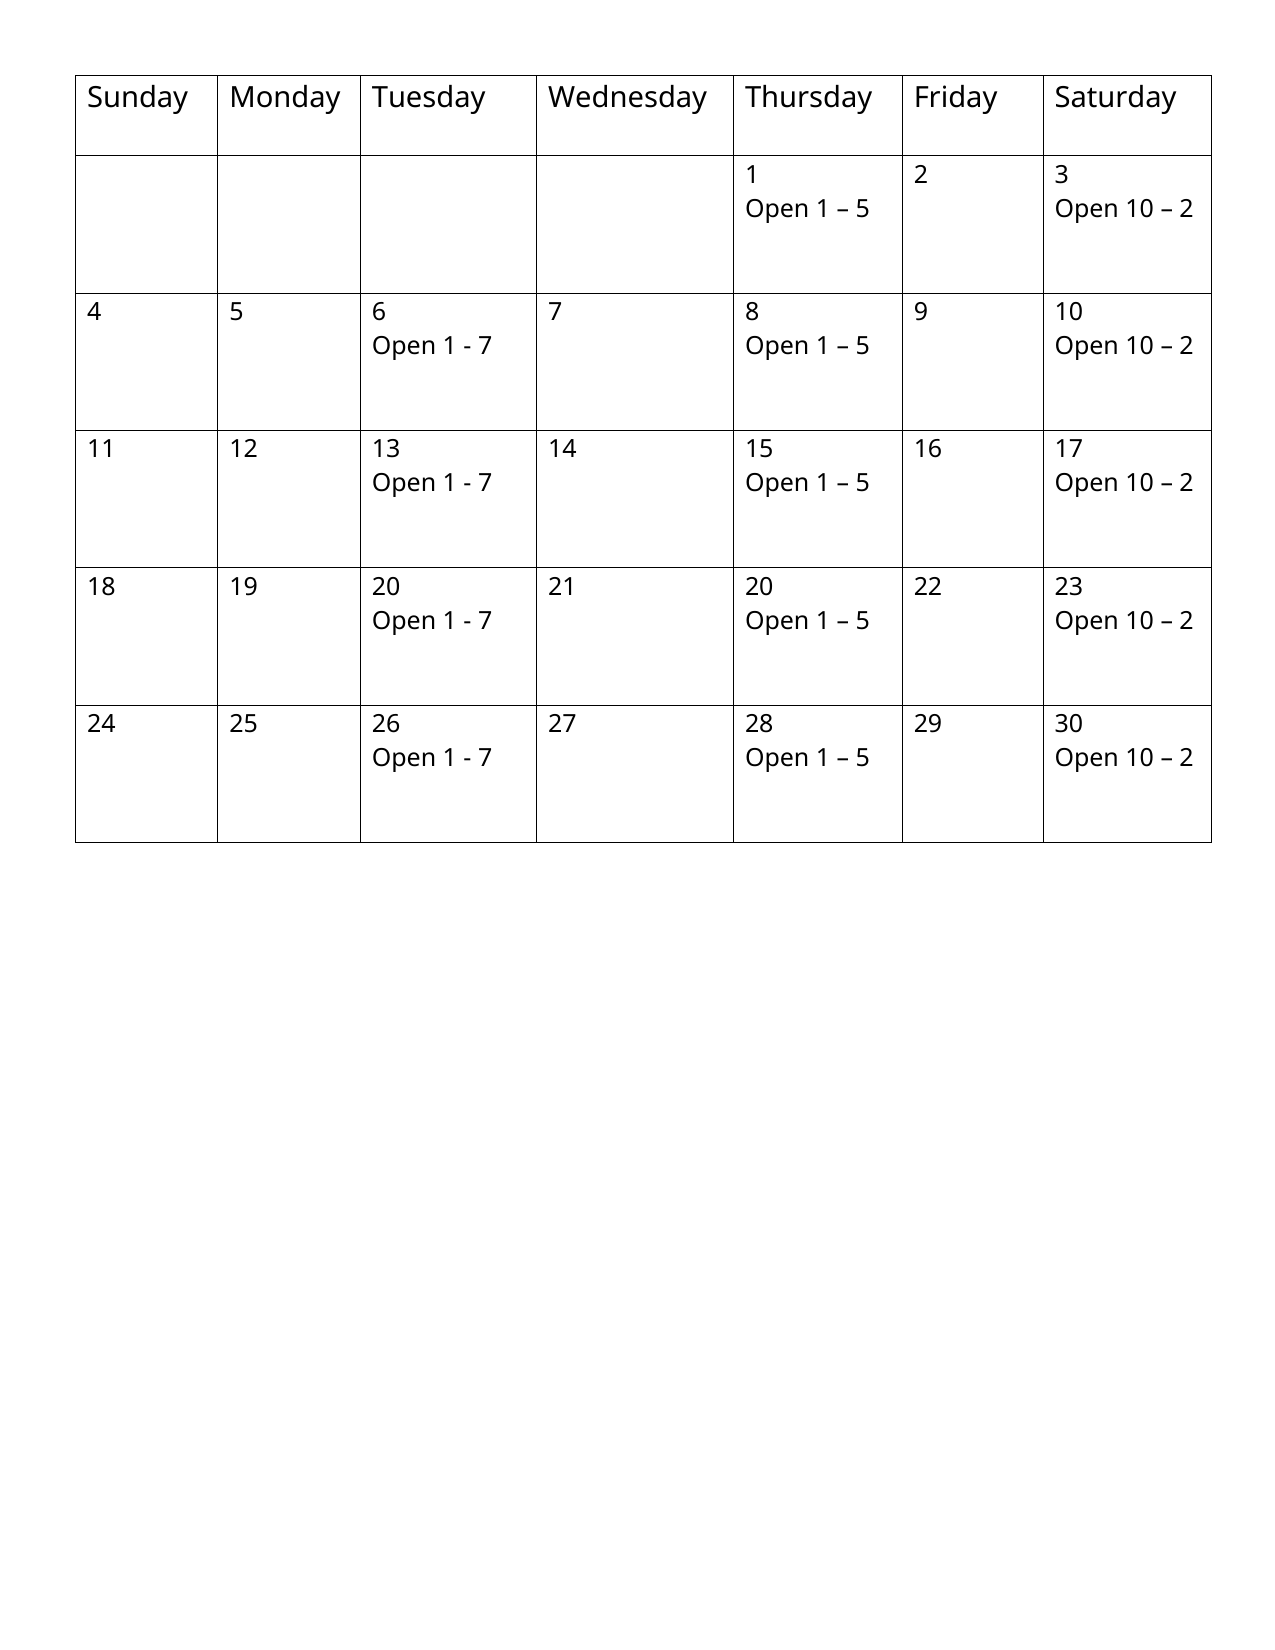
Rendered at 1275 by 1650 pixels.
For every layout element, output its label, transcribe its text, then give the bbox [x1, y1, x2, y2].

table_cell 21 [537, 568, 733, 704]
table_cell 20 Open 1 - 7 [361, 568, 536, 704]
table_cell 25 [218, 706, 360, 842]
table_cell [218, 156, 360, 293]
table_cell 7 [537, 294, 733, 430]
table_cell 12 [218, 431, 360, 567]
table_cell 26 Open 1 - 7 [361, 706, 536, 842]
table_cell 11 [76, 431, 217, 567]
table_header Monday [218, 76, 360, 155]
table_cell [537, 156, 733, 293]
table_cell 1 Open 1 – 5 [734, 156, 902, 293]
table_cell 20 Open 1 – 5 [734, 568, 902, 704]
table_header Sunday [76, 76, 217, 155]
table_cell 30 Open 10 – 2 [1044, 706, 1211, 842]
table_header Wednesday [537, 76, 733, 155]
table_cell 8 Open 1 – 5 [734, 294, 902, 430]
table_cell 24 [76, 706, 217, 842]
table_cell 10 Open 10 – 2 [1044, 294, 1211, 430]
table_cell 2 [903, 156, 1043, 293]
table_cell 6 Open 1 - 7 [361, 294, 536, 430]
table_cell 23 Open 10 – 2 [1044, 568, 1211, 704]
table_cell 16 [903, 431, 1043, 567]
table_cell 5 [218, 294, 360, 430]
table_cell 9 [903, 294, 1043, 430]
table_cell 4 [76, 294, 217, 430]
table_cell 14 [537, 431, 733, 567]
table_header Saturday [1044, 76, 1211, 155]
table_header Thursday [734, 76, 902, 155]
table_cell 29 [903, 706, 1043, 842]
table_cell [76, 156, 217, 293]
table_cell 3 Open 10 – 2 [1044, 156, 1211, 293]
table_cell 15 Open 1 – 5 [734, 431, 902, 567]
table_cell 28 Open 1 – 5 [734, 706, 902, 842]
table_cell [361, 156, 536, 293]
table_cell 13 Open 1 - 7 [361, 431, 536, 567]
table_header Tuesday [361, 76, 536, 155]
table_cell 22 [903, 568, 1043, 704]
table_cell 17 Open 10 – 2 [1044, 431, 1211, 567]
table_cell 18 [76, 568, 217, 704]
table_cell 27 [537, 706, 733, 842]
table_header Friday [903, 76, 1043, 155]
table_cell 19 [218, 568, 360, 704]
